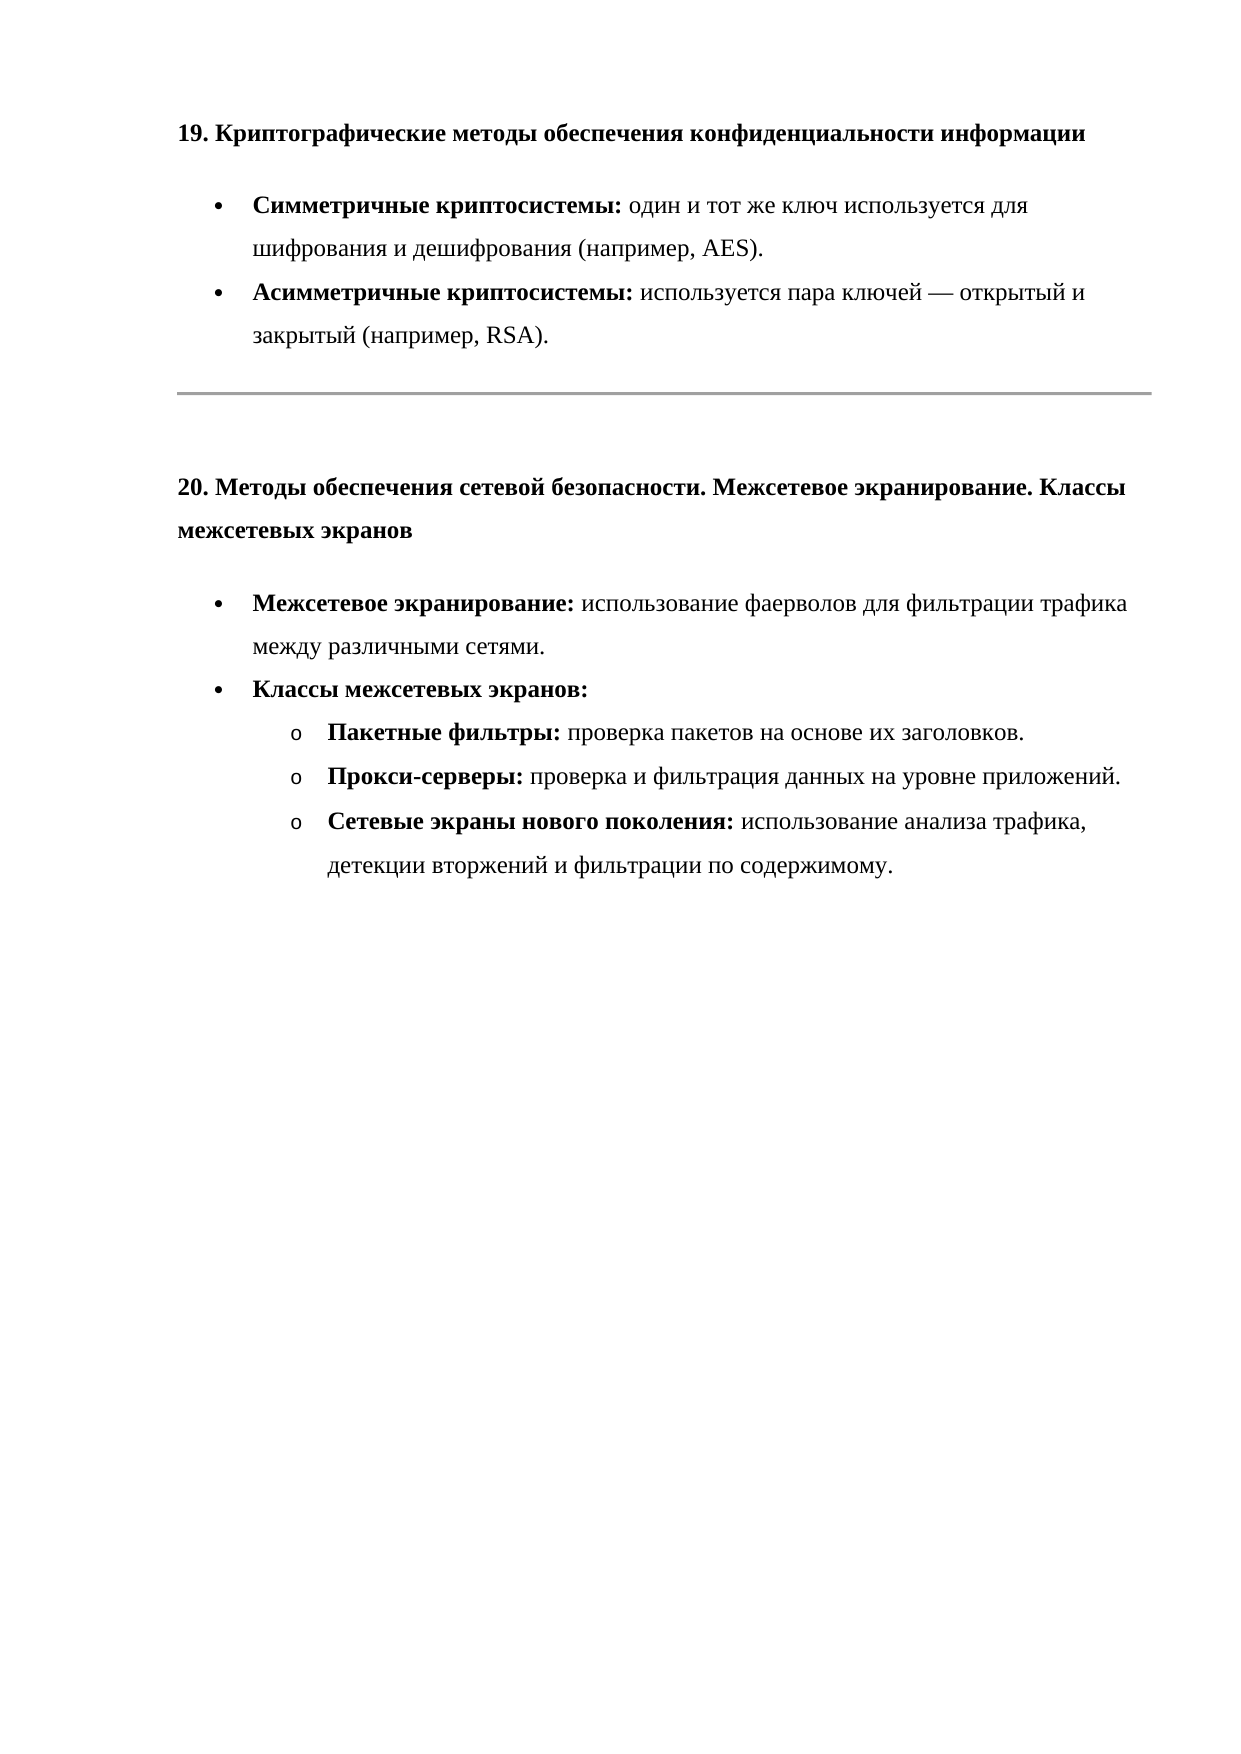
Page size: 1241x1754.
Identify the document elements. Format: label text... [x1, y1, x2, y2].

list Межсетевое экранирование: использование фаерволов для фильтрации трафика между различными сетями. [215, 588, 1152, 659]
list Прокси-серверы: проверка и фильтрация данных на уровне приложений. [290, 761, 1152, 791]
list Асимметричные криптосистемы: используется пара ключей — открытый и закрытый (например, RSA). [215, 277, 1152, 348]
text 19. Криптографические методы обеспечения конфиденциальности информации [177, 118, 1152, 147]
list Пакетные фильтры: проверка пакетов на основе их заголовков. [290, 717, 1152, 747]
list Симметричные криптосистемы: один и тот же ключ используется для шифрования и дешифрования (например, AES). [215, 190, 1152, 262]
list Классы межсетевых экранов: [215, 674, 1152, 703]
list Сетевые экраны нового поколения: использование анализа трафика, детекции вторжений и фильтрации по содержимому. [290, 806, 1152, 878]
text 20. Методы обеспечения сетевой безопасности. Межсетевое экранирование. Классы межсетевых экранов [177, 472, 1152, 544]
